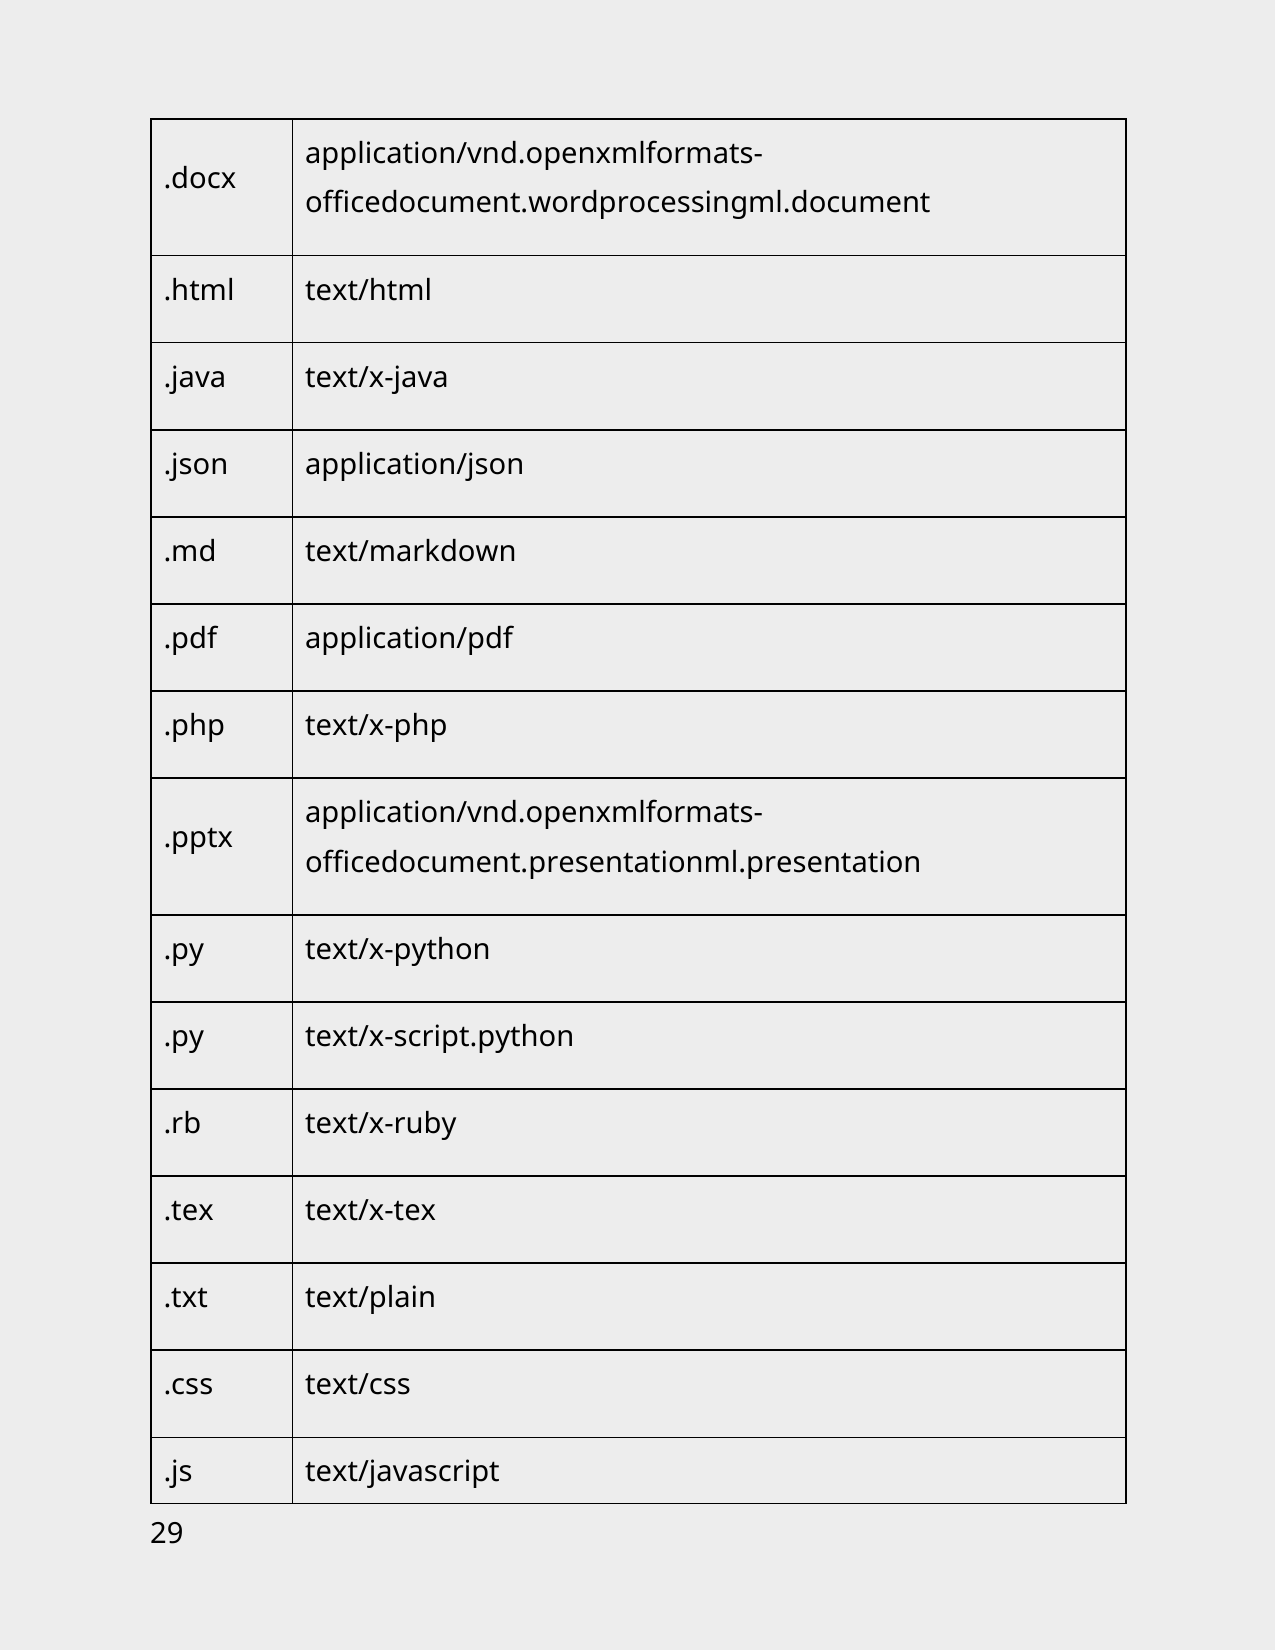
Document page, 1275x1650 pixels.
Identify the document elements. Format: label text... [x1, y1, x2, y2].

table_cell .js [152, 1438, 292, 1503]
table_cell text/html [293, 256, 1125, 342]
table_cell application/json [293, 431, 1125, 516]
table_cell text/x-java [293, 343, 1125, 429]
table_cell application/vnd.openxmlformats-officedocument.wordprocessingml.document [293, 120, 1125, 255]
table_cell text/x-php [293, 692, 1125, 777]
table_cell .md [152, 518, 292, 603]
table_cell .php [152, 692, 292, 777]
table_cell text/x-ruby [293, 1090, 1125, 1175]
table_cell text/css [293, 1351, 1125, 1436]
table_cell text/markdown [293, 518, 1125, 603]
table_cell application/vnd.openxmlformats-officedocument.presentationml.presentation [293, 779, 1125, 914]
table_cell .json [152, 431, 292, 516]
table_cell .pptx [152, 779, 292, 914]
table_cell .html [152, 256, 292, 342]
table_cell text/x-script.python [293, 1003, 1125, 1088]
table_cell text/x-tex [293, 1177, 1125, 1262]
table_cell .java [152, 343, 292, 429]
table_cell .rb [152, 1090, 292, 1175]
table_cell text/javascript [293, 1438, 1125, 1503]
table_cell .py [152, 1003, 292, 1088]
table_cell .py [152, 916, 292, 1001]
table_cell .pdf [152, 605, 292, 690]
table_cell text/x-python [293, 916, 1125, 1001]
table_cell .tex [152, 1177, 292, 1262]
table_cell .txt [152, 1264, 292, 1349]
table_cell .css [152, 1351, 292, 1436]
table_cell .docx [152, 120, 292, 255]
table_cell text/plain [293, 1264, 1125, 1349]
table_cell application/pdf [293, 605, 1125, 690]
